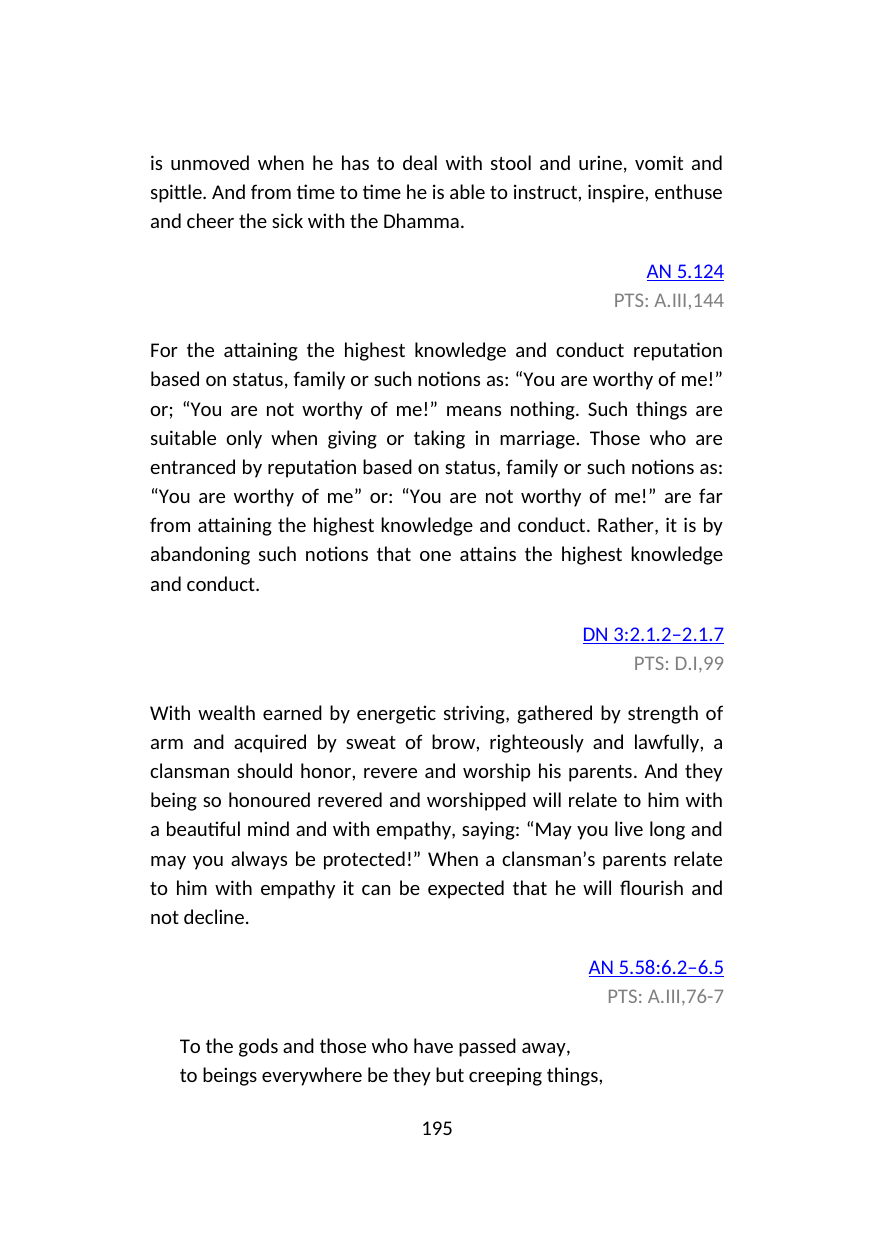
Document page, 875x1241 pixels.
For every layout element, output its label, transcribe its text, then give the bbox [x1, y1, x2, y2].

text AN 5.58:6.2–6.5 PTS: A.III,76-7 [150, 954, 724, 1009]
text DN 3:2.1.2–2.1.7 PTS: D.I,99 [150, 621, 724, 675]
text With wealth earned by energetic striving, gathered by strength of arm and acquired by sweat of brow, righteously and lawfully, a clansman should honor, revere and worship his parents. And they being so honoured revered and worshipped will relate to him with a beautiful mind and with empathy, saying: “May you live long and may you always be protected!” When a clansman’s parents relate to him with empathy it can be expected that he will flourish and not decline. [150, 700, 724, 929]
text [179, 1033, 724, 1088]
text AN 5.124 PTS: A.III,144 [150, 258, 724, 313]
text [150, 150, 724, 234]
text For the attaining the highest knowledge and conduct reputation based on status, family or such notions as: “You are worthy of me!” or; “You are not worthy of me!” means nothing. Such things are suitable only when giving or taking in marriage. Those who are entranced by reputation based on status, family or such notions as: “You are worthy of me” or: “You are not worthy of me!” are far from attaining the highest knowledge and conduct. Rather, it is by abandoning such notions that one attains the highest knowledge and conduct. [150, 337, 724, 596]
